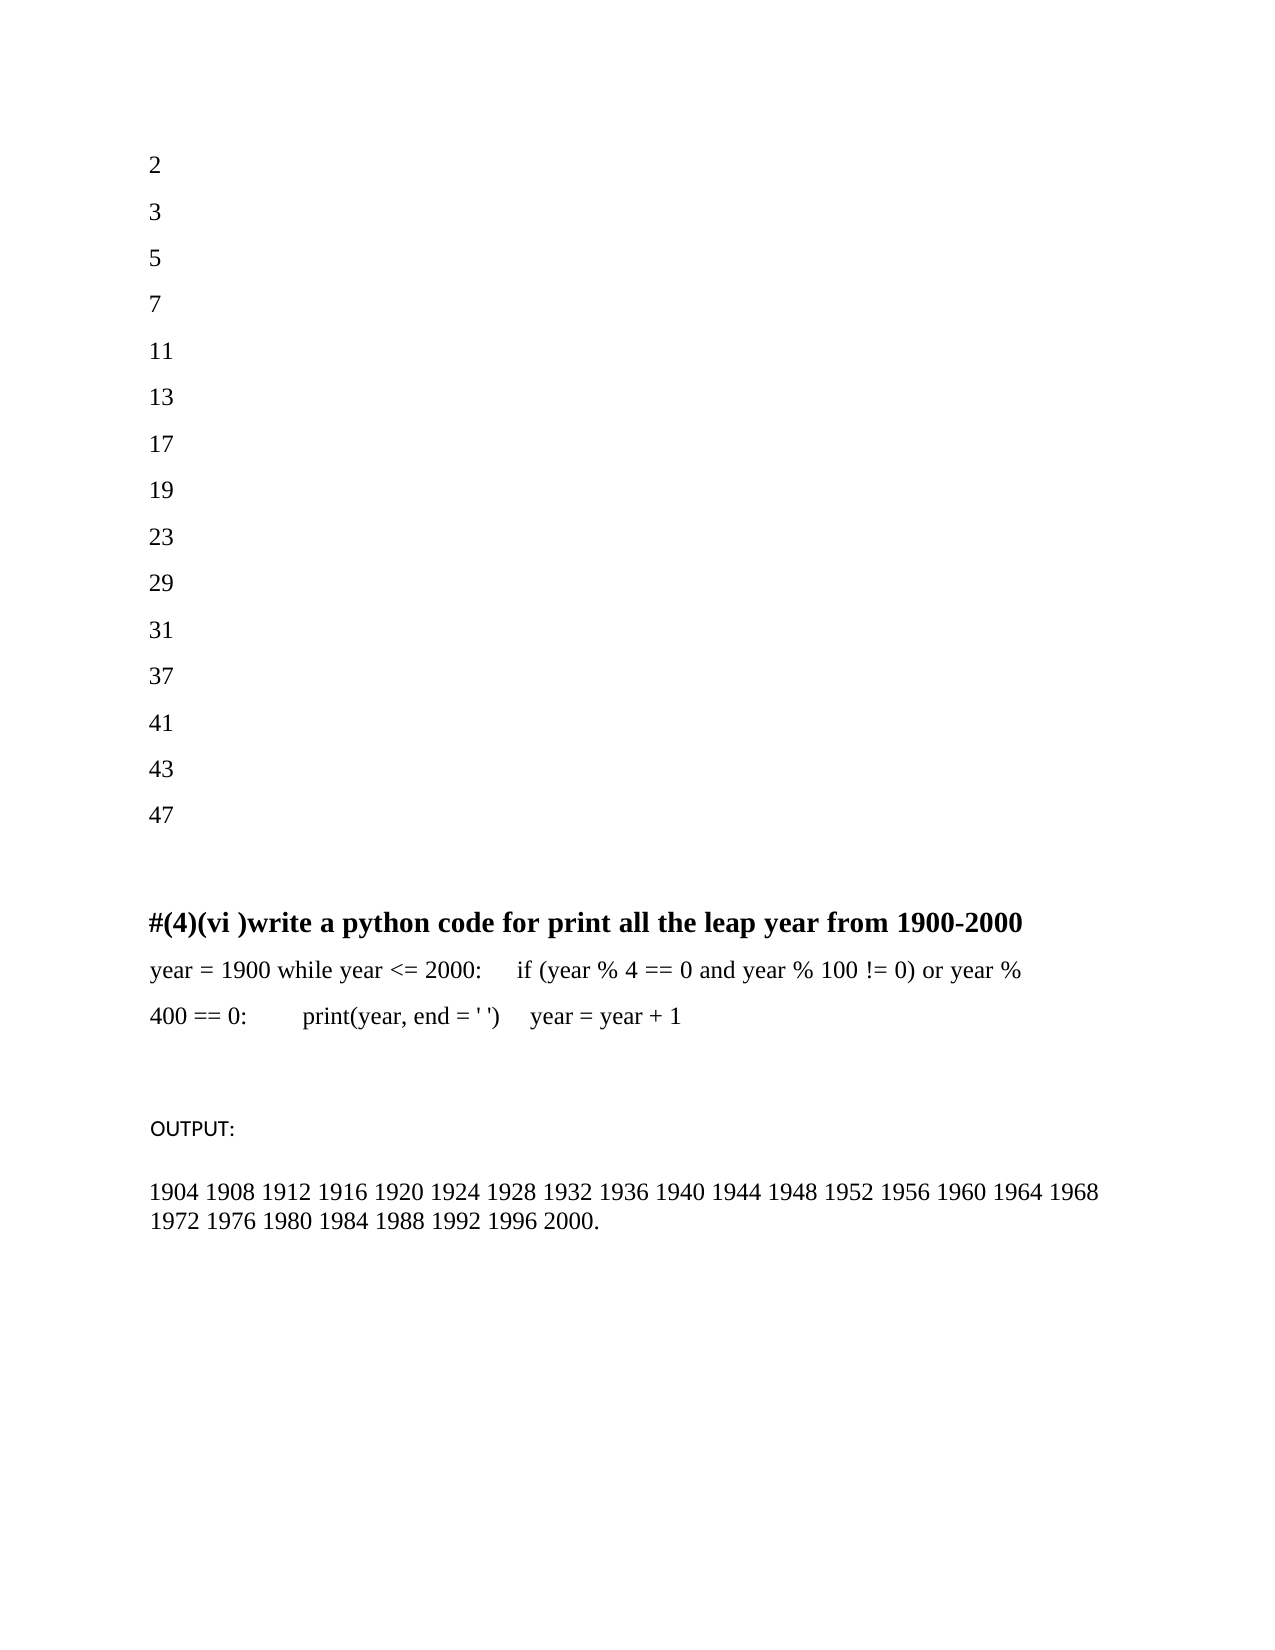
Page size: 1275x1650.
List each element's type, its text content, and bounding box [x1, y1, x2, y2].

text 7 [148, 289, 1124, 318]
text 29 [148, 568, 1124, 597]
text 13 [148, 382, 1124, 411]
text 17 [148, 429, 1124, 458]
text 43 [148, 754, 1124, 783]
text 47 [148, 801, 1124, 829]
text 2 [148, 150, 1124, 179]
text OUTPUT: [150, 1114, 1122, 1142]
text 41 [148, 708, 1124, 736]
text 11 [148, 336, 1124, 365]
text 3 [148, 197, 1124, 225]
text 19 [148, 475, 1124, 504]
text 1904 1908 1912 1916 1920 1924 1928 1932 1936 1940 1944 1948 1952 1956 1960 1964 1968 1972 1976 1980 1984 1988 1992 1996 2000. [148, 1177, 1124, 1235]
text 23 [148, 522, 1124, 551]
text 31 [148, 615, 1124, 643]
text 37 [148, 661, 1124, 690]
text 5 [148, 243, 1124, 272]
text #(4)(vi )write a python code for print all the leap year from 1900-2000 year = 1900 while year <= 2000: if (year % 4 == 0 and year % 100 != 0) or year % 400 == 0: print(year, end = ' ') year = year + 1 [148, 905, 1024, 1030]
